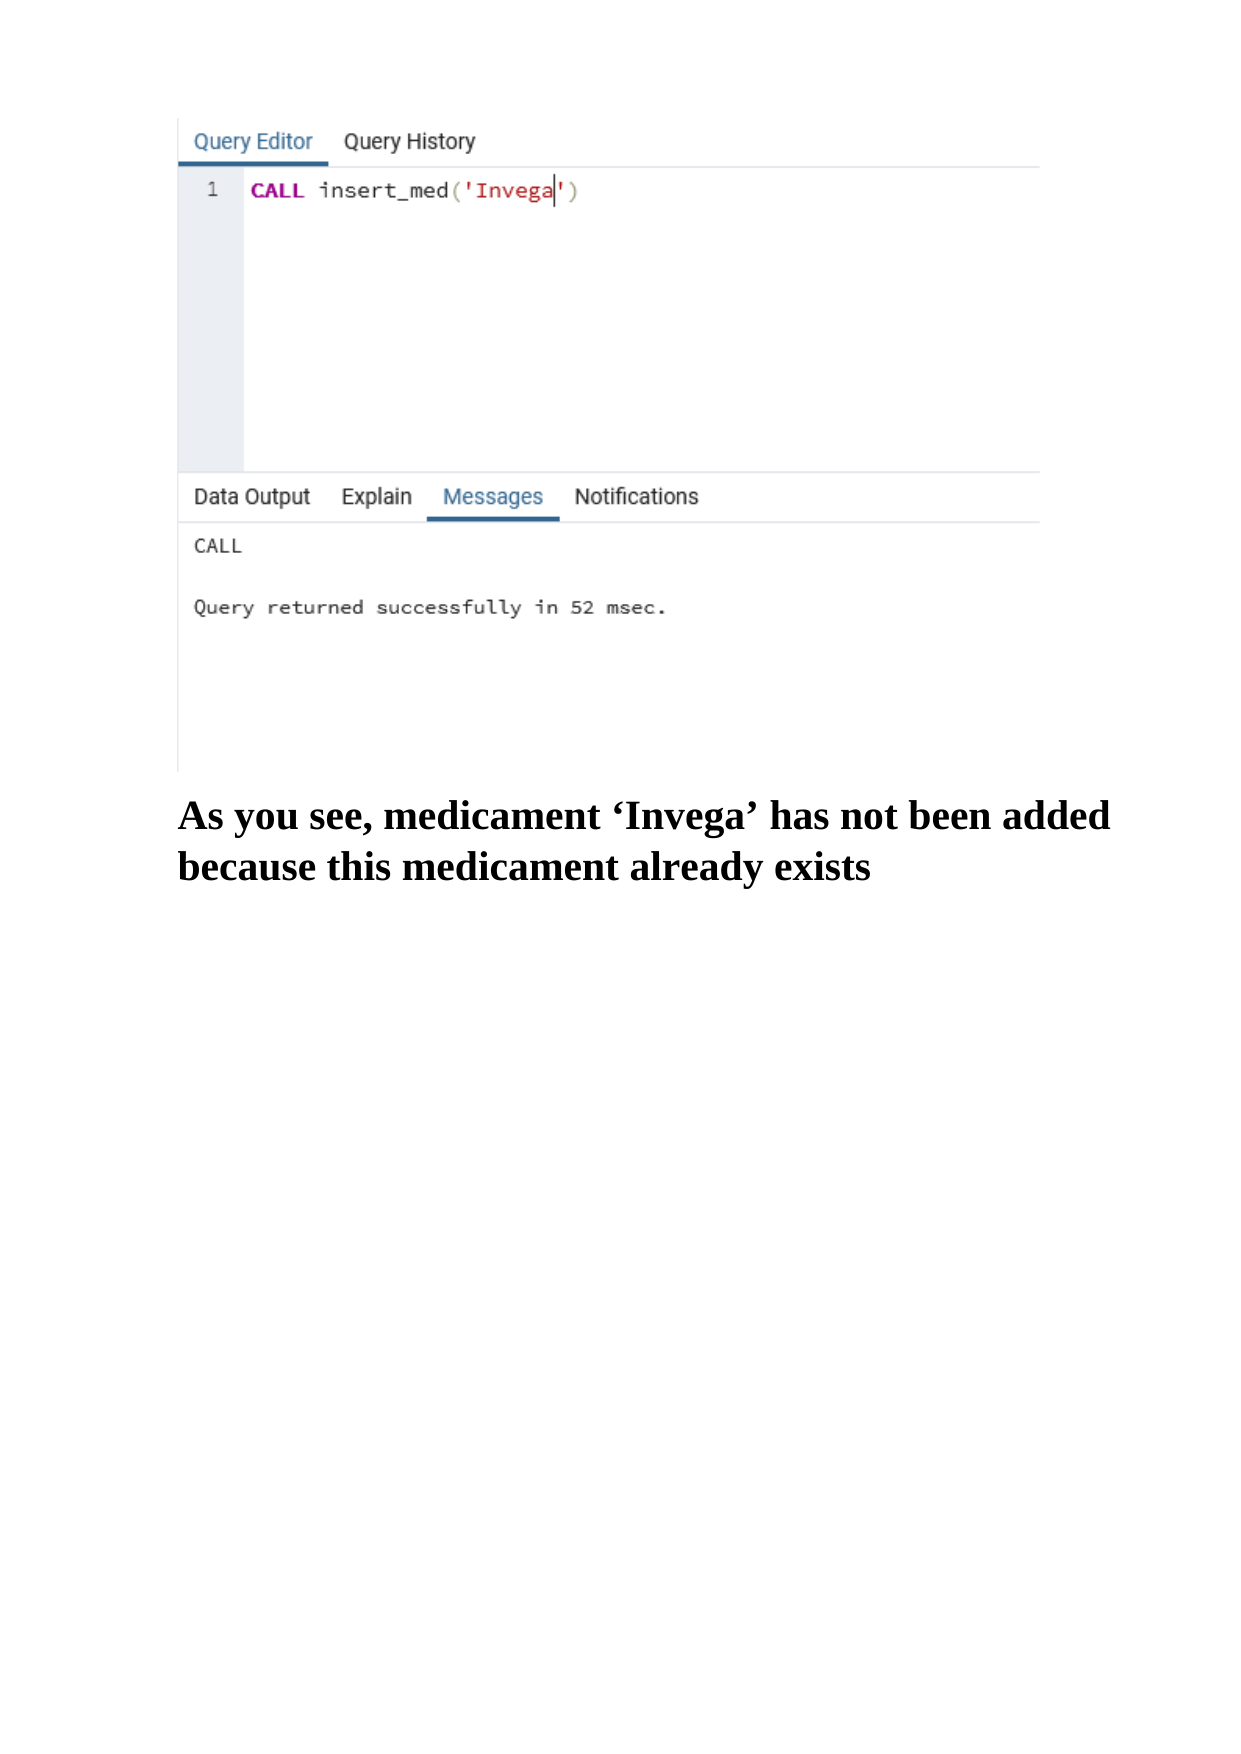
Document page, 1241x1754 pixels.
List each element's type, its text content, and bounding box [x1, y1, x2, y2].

text As you see, medicament ‘Invega’ has not been added because this medicament already exists [177, 790, 1152, 890]
picture [177, 118, 1040, 772]
